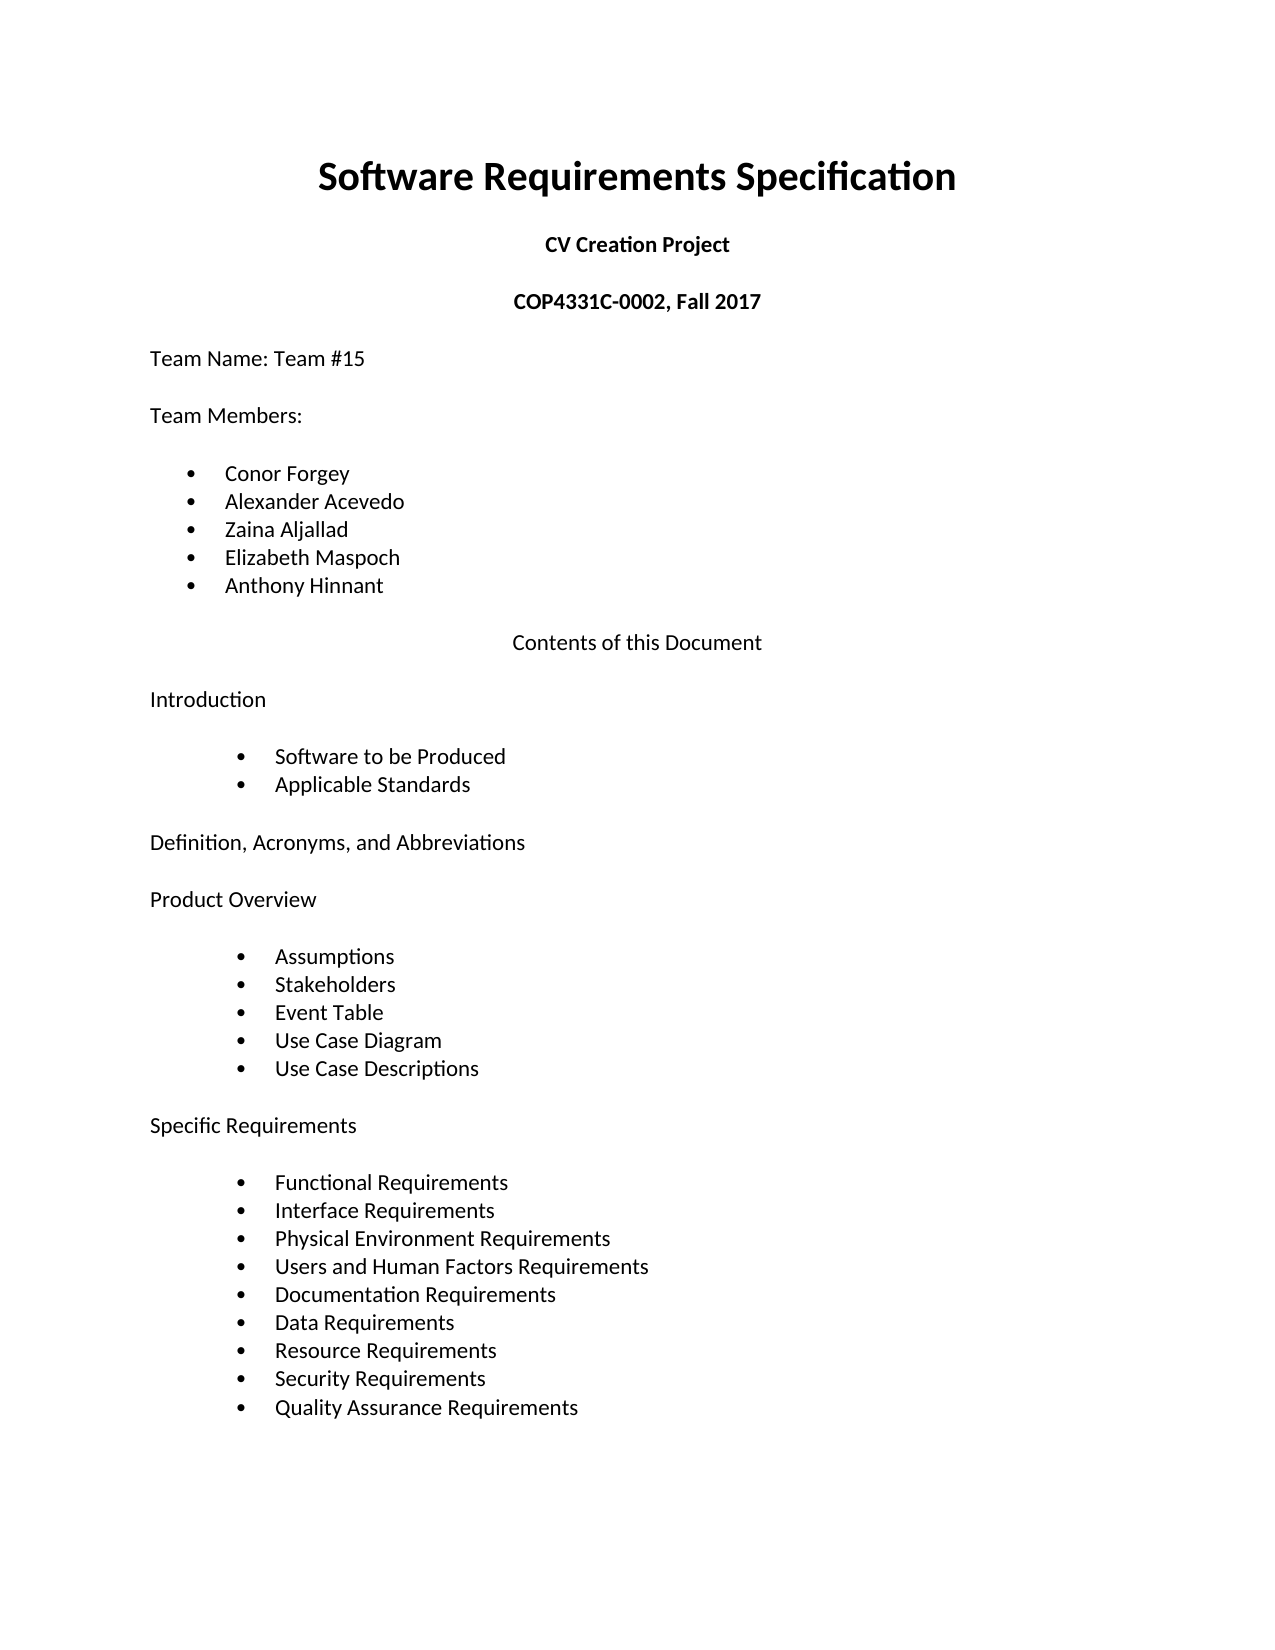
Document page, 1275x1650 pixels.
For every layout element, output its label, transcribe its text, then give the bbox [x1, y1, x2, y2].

text Specific Requirements [150, 1111, 1125, 1139]
list Documentation Requirements [237, 1281, 1125, 1308]
text CV Creation Project [150, 230, 1125, 258]
list Physical Environment Requirements [237, 1224, 1125, 1252]
list Stakeholders [237, 970, 1125, 998]
list Security Requirements [237, 1364, 1125, 1393]
list Use Case Descriptions [237, 1054, 1125, 1082]
text Contents of this Document [150, 628, 1125, 656]
list Data Requirements [237, 1308, 1125, 1337]
list Assumptions [237, 942, 1125, 970]
list Zaina Aljallad [187, 515, 1125, 543]
list Anthony Hinnant [187, 571, 1125, 599]
list Event Table [237, 998, 1125, 1026]
list Applicable Standards [237, 770, 1125, 798]
text COP4331C-0002, Fall 2017 [150, 287, 1125, 315]
text Introduction [150, 685, 1125, 713]
list Interface Requirements [237, 1196, 1125, 1224]
list Use Case Diagram [237, 1026, 1125, 1054]
list Resource Requirements [237, 1337, 1125, 1364]
list Users and Human Factors Requirements [237, 1252, 1125, 1281]
text Product Overview [150, 885, 1125, 913]
text Definition, Acronyms, and Abbreviations [150, 828, 1125, 856]
list Functional Requirements [237, 1168, 1125, 1196]
text Software Requirements Specification [150, 150, 1125, 201]
list Elizabeth Maspoch [187, 543, 1125, 571]
list Quality Assurance Requirements [237, 1393, 1125, 1421]
list Conor Forgey [187, 459, 1125, 487]
list Alexander Acevedo [187, 487, 1125, 515]
text Team Name: Team #15 [150, 344, 1125, 372]
list Software to be Produced [237, 742, 1125, 770]
text Team Members: [150, 402, 1125, 429]
